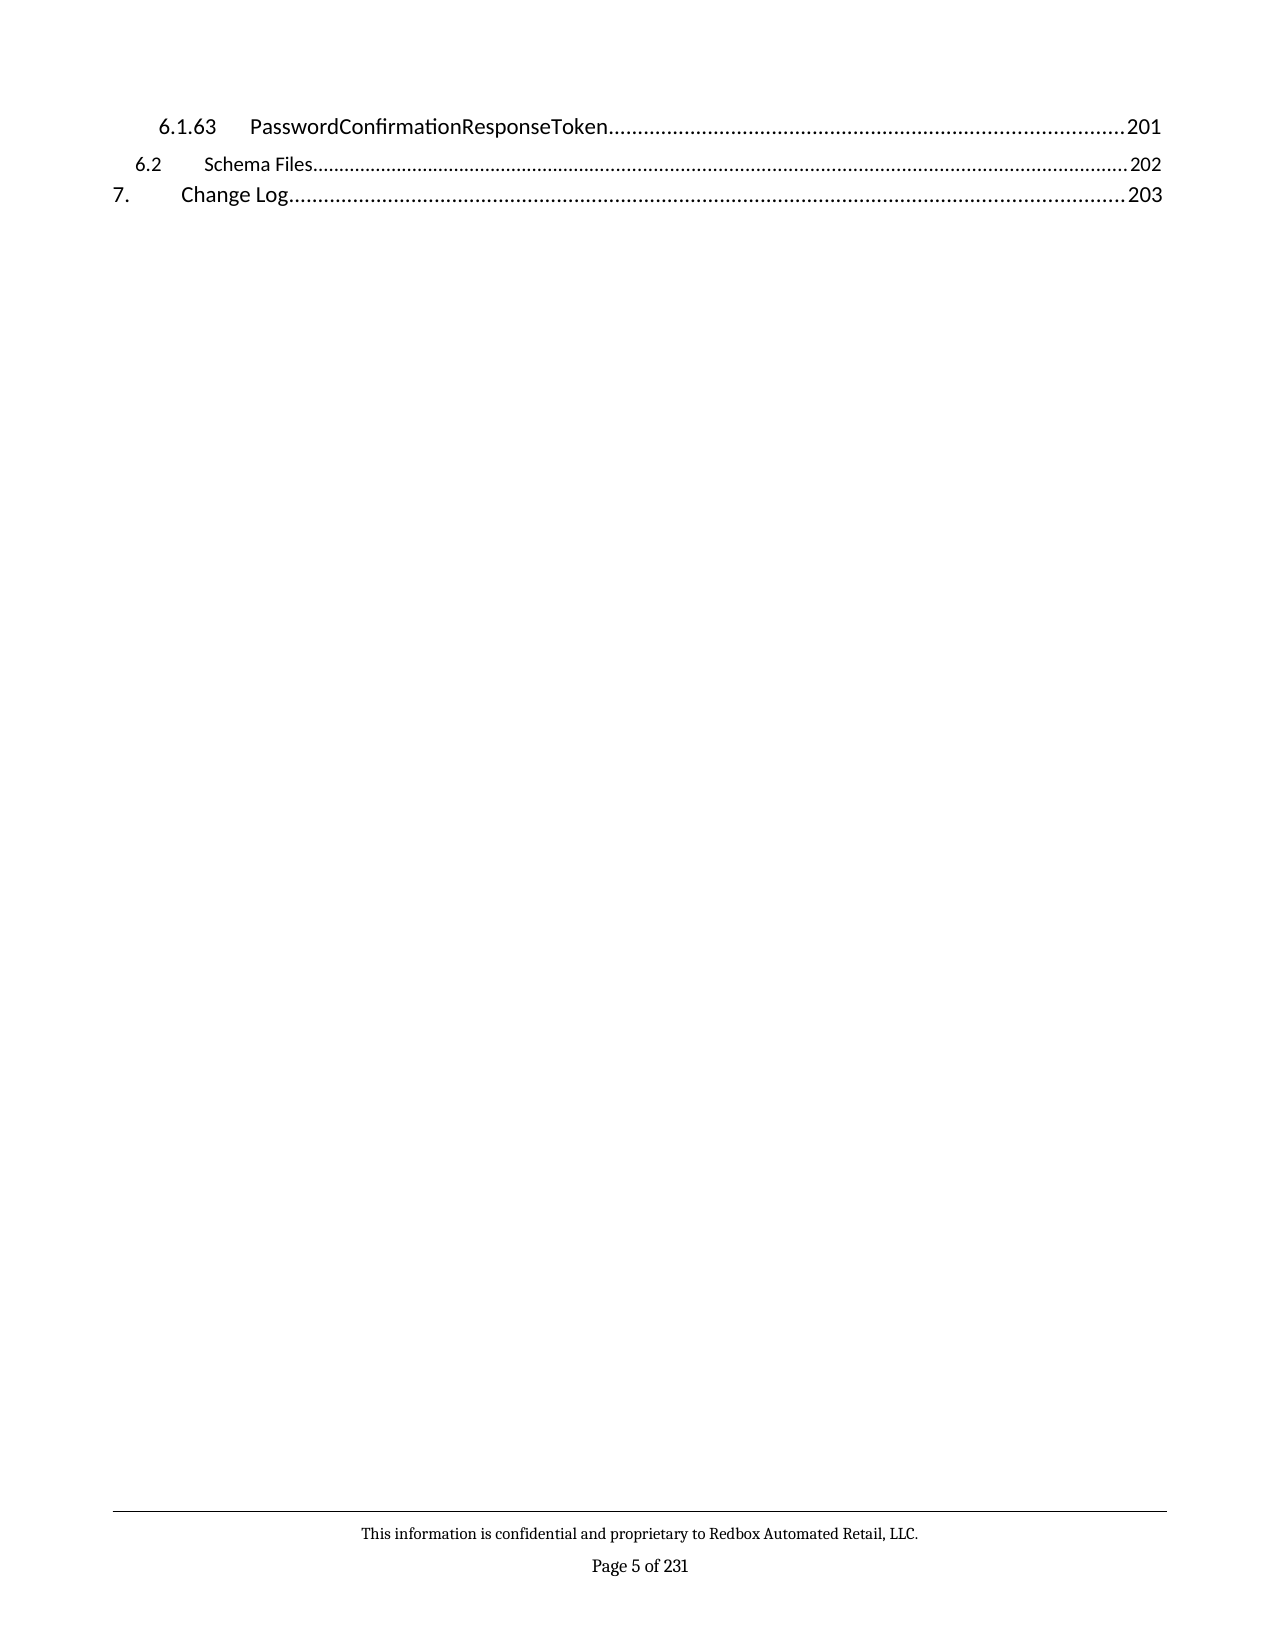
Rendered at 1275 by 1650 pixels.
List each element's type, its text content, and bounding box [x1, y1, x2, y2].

text 6.2 Schema Files 202 [135, 151, 1162, 176]
text 7. Change Log 203 [112, 181, 1162, 208]
text 6.1.63 PasswordConfirmationResponseToken 201 [158, 112, 1162, 141]
